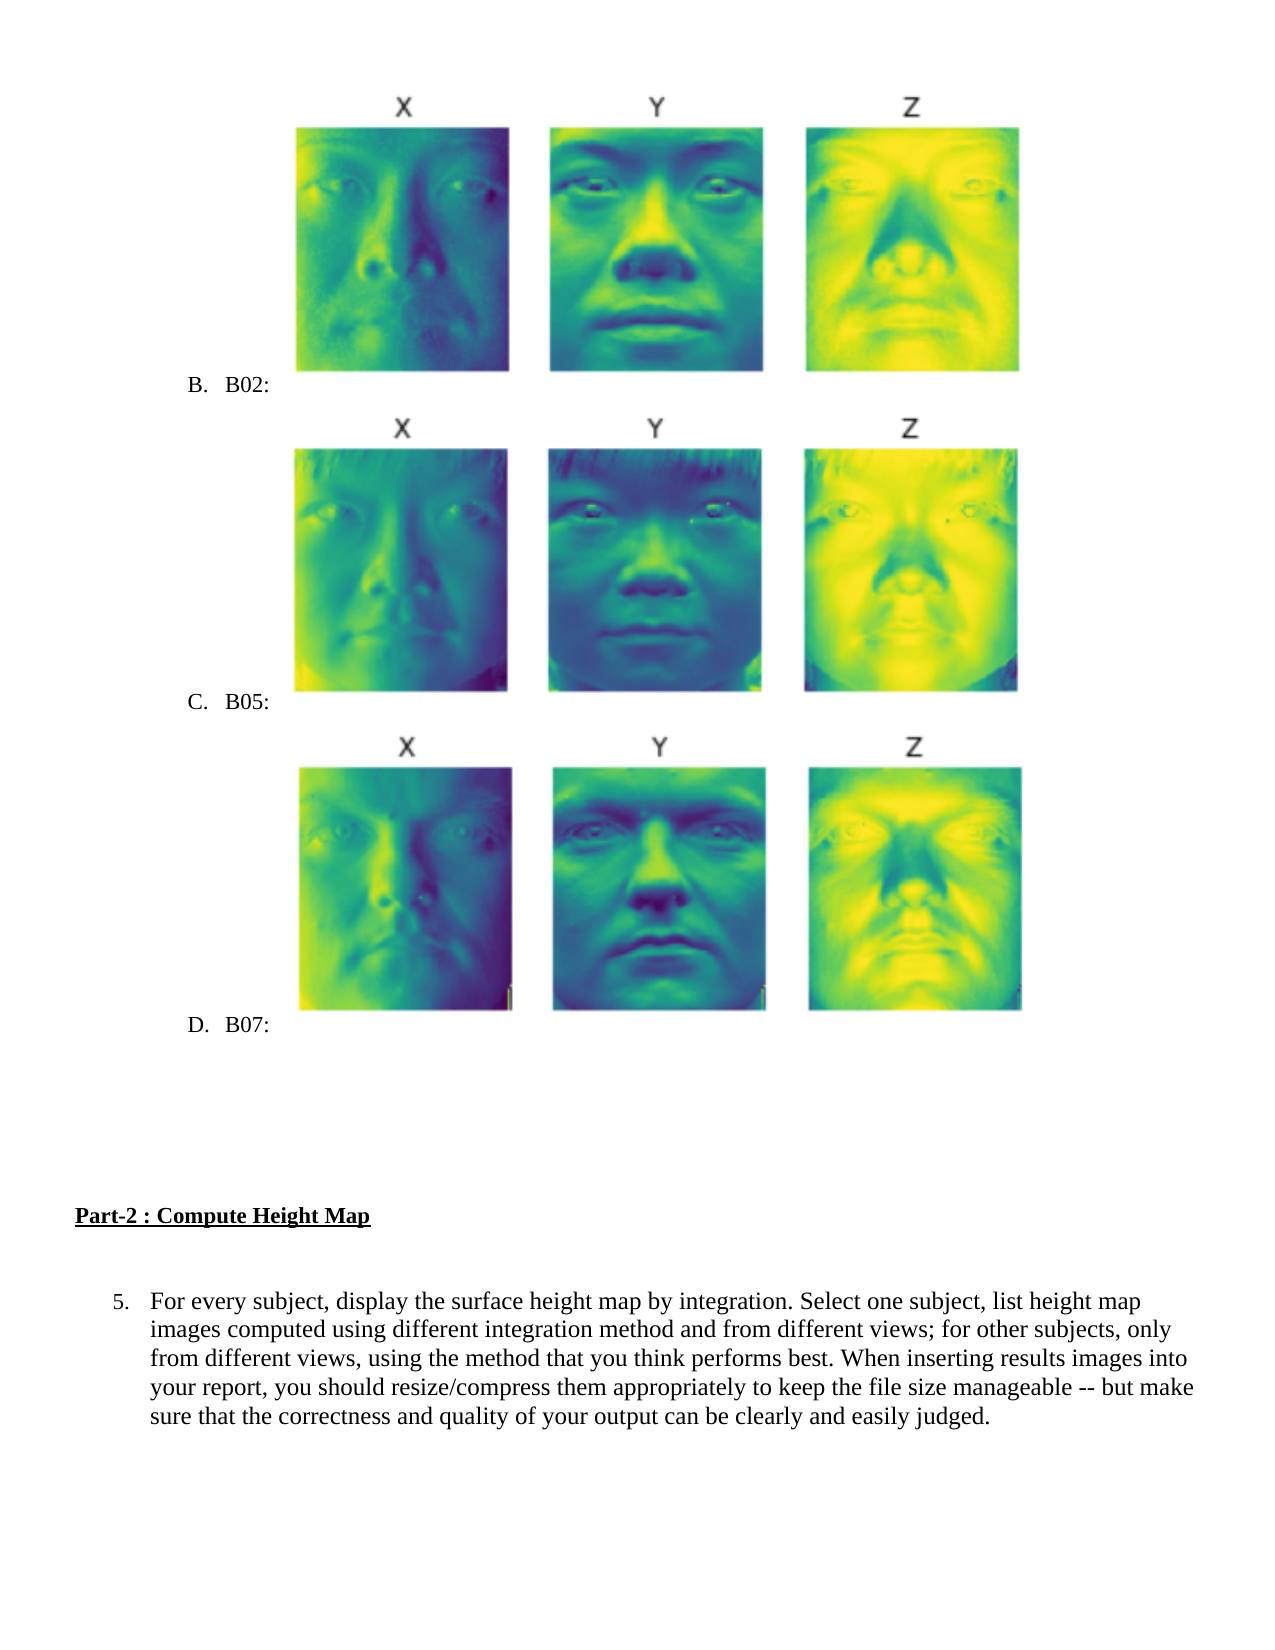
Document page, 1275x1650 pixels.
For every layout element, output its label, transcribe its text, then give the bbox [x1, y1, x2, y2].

list For every subject, display the surface height map by integration. Select one subject, list height map images computed using different integration method and from different views; for other subjects, only from different views, using the method that you think performs best. When inserting results images into your report, you should resize/compress them appropriately to keep the file size manageable -- but make sure that the correctness and quality of your output can be clearly and easily judged. [112, 1286, 1200, 1429]
picture [275, 397, 1037, 710]
picture [275, 75, 1037, 393]
text Part-2 : Compute Height Map [75, 1203, 1200, 1229]
picture [275, 714, 1038, 1032]
